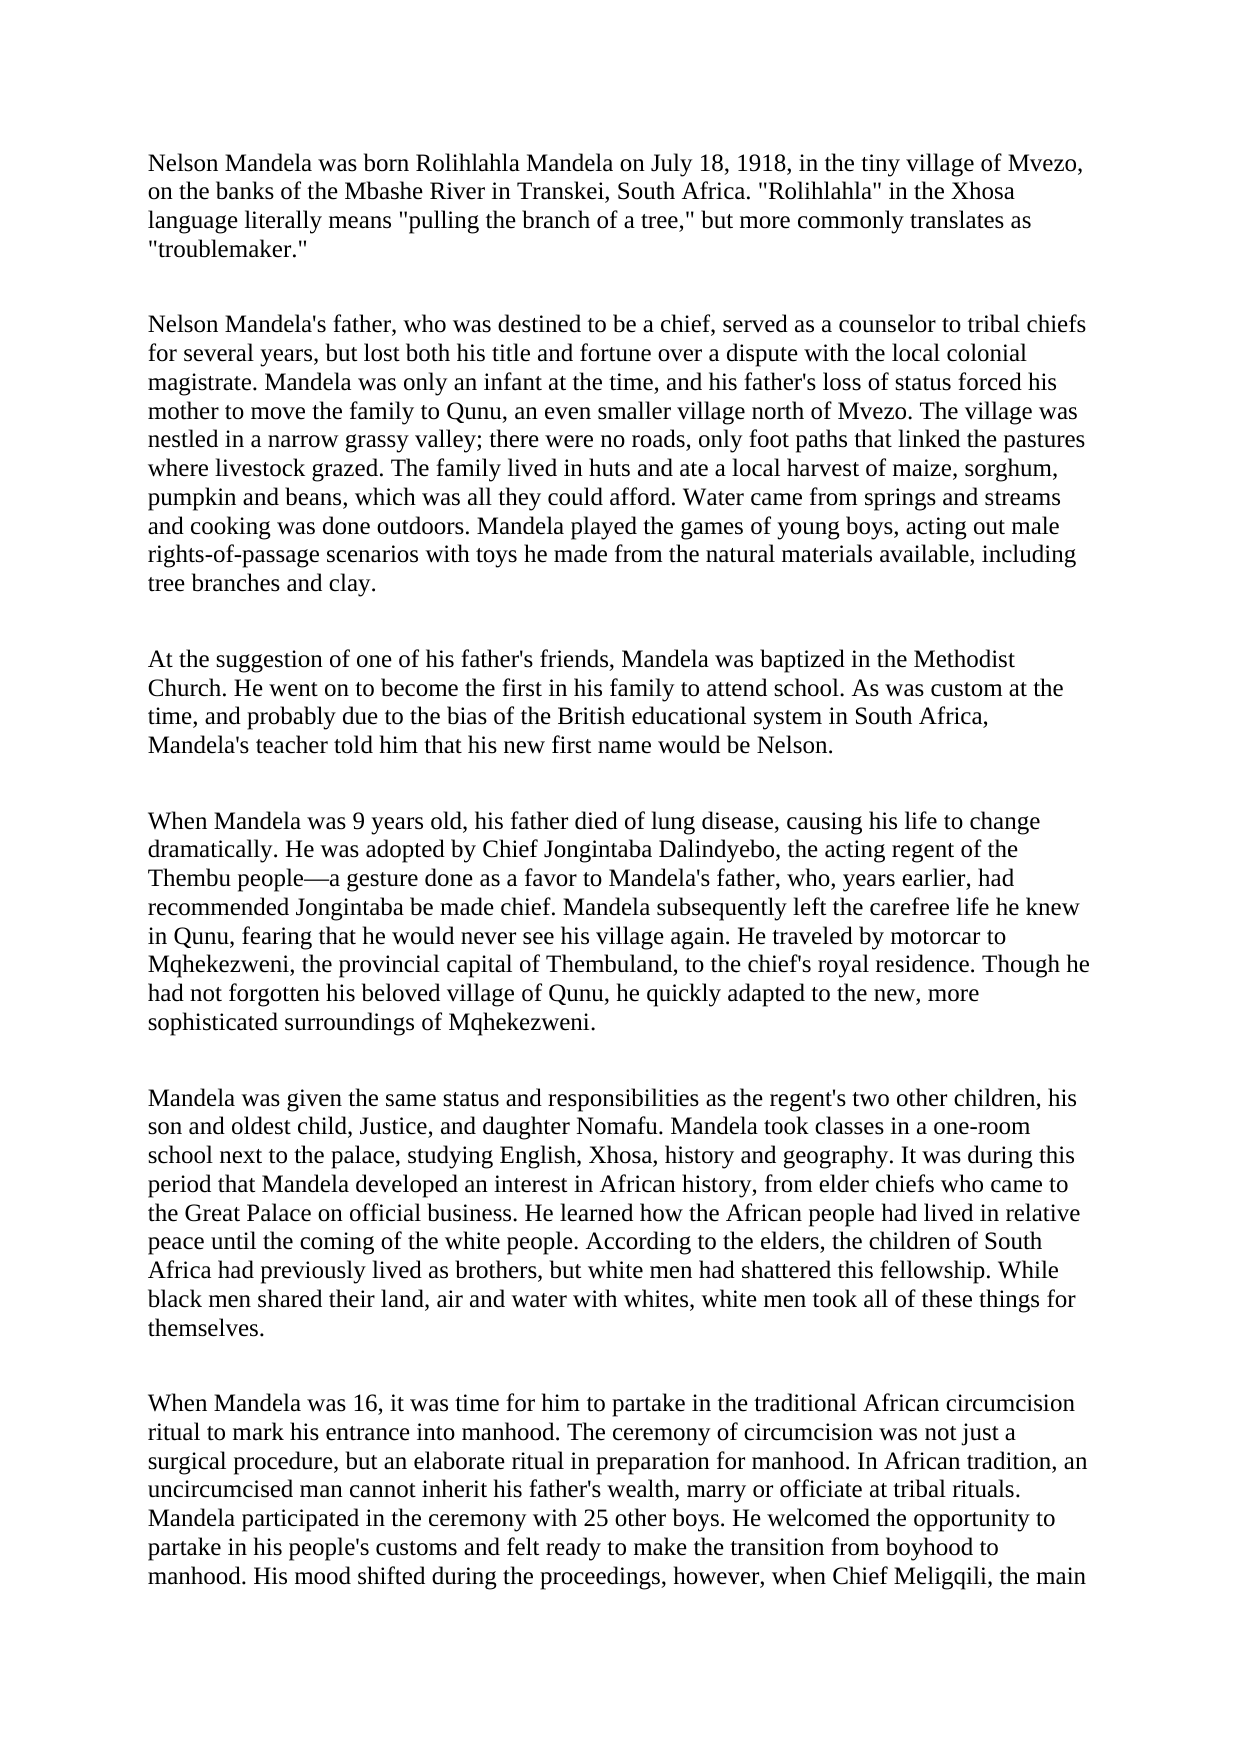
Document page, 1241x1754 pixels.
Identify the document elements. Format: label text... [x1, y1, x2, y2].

text When Mandela was 9 years old, his father died of lung disease, causing his life to change dramatically. He was adopted by Chief Jongintaba Dalindyebo, the acting regent of the Thembu people—a gesture done as a favor to Mandela's father, who, years earlier, had recommended Jongintaba be made chief. Mandela subsequently left the carefree life he knew in Qunu, fearing that he would never see his village again. He traveled by motorcar to Mqhekezweni, the provincial capital of Thembuland, to the chief's royal residence. Though he had not forgotten his beloved village of Qunu, he quickly adapted to the new, more sophisticated surroundings of Mqhekezweni. [148, 806, 1093, 1036]
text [148, 1388, 1093, 1589]
text Nelson Mandela's father, who was destined to be a chief, served as a counselor to tribal chiefs for several years, but lost both his title and fortune over a dispute with the local colonial magistrate. Mandela was only an infant at the time, and his father's loss of status forced his mother to move the family to Qunu, an even smaller village north of Mvezo. The village was nestled in a narrow grassy valley; there were no roads, only foot paths that linked the pastures where livestock grazed. The family lived in huts and ate a local harvest of maize, sorghum, pumpkin and beans, which was all they could afford. Water came from springs and streams and cooking was done outdoors. Mandela played the games of young boys, acting out male rights-of-passage scenarios with toys he made from the natural materials available, including tree branches and clay. [148, 309, 1093, 597]
text Nelson Mandela was born Rolihlahla Mandela on July 18, 1918, in the tiny village of Mvezo, on the banks of the Mbashe River in Transkei, South Africa. "Rolihlahla" in the Xhosa language literally means "pulling the branch of a tree," but more commonly translates as "troublemaker." [148, 148, 1093, 263]
text At the suggestion of one of his father's friends, Mandela was baptized in the Methodist Church. He went on to become the first in his family to attend school. As was custom at the time, and probably due to the bias of the British educational system in South Africa, Mandela's teacher told him that his new first name would be Nelson. [148, 644, 1093, 759]
text Mandela was given the same status and responsibilities as the regent's two other children, his son and oldest child, Justice, and daughter Nomafu. Mandela took classes in a one-room school next to the palace, studying English, Xhosa, history and geography. It was during this period that Mandela developed an interest in African history, from elder chiefs who came to the Great Palace on official business. He learned how the African people had lived in relative peace until the coming of the white people. According to the elders, the children of South Africa had previously lived as brothers, but white men had shattered this fellowship. While black men shared their land, air and water with whites, white men took all of these things for themselves. [148, 1083, 1093, 1341]
